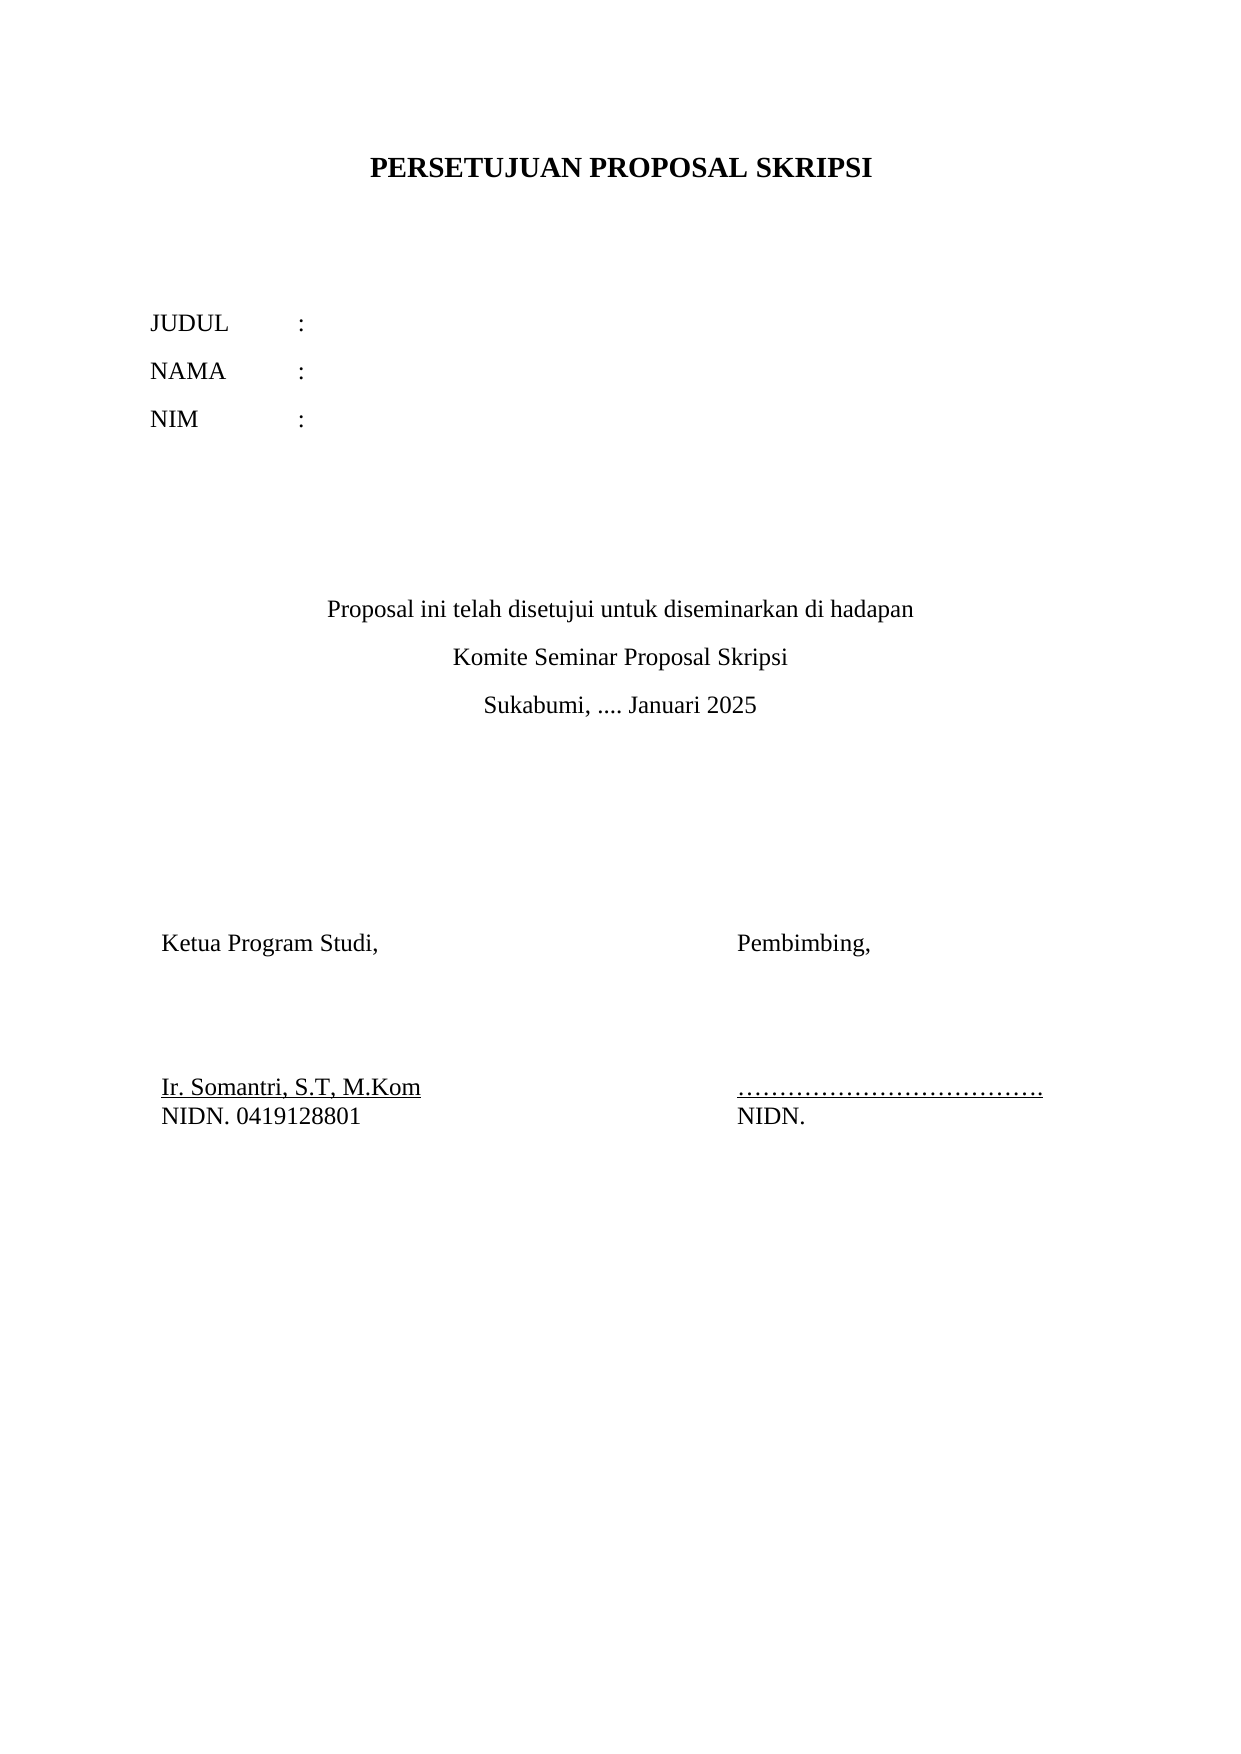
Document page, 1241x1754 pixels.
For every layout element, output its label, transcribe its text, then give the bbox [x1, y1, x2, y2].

text NIDN. 0419128801 [161, 1101, 427, 1129]
text ………………………………. NIDN. [737, 1072, 1049, 1129]
text PERSETUJUAN PROPOSAL SKRIPSI [370, 150, 1154, 183]
text Proposal ini telah disetujui untuk diseminarkan di hadapan [327, 594, 1154, 623]
text Ir. Somantri, S.T, M.Kom [161, 1072, 427, 1101]
text Pembimbing, [737, 928, 1154, 957]
text JUDUL : [150, 308, 1056, 337]
text Sukabumi, .... Januari 2025 [483, 690, 1154, 719]
text NAMA : [150, 356, 1154, 384]
text Komite Seminar Proposal Skripsi [453, 642, 1154, 671]
text Ketua Program Studi, [161, 928, 423, 957]
text NIM : [150, 404, 1154, 432]
